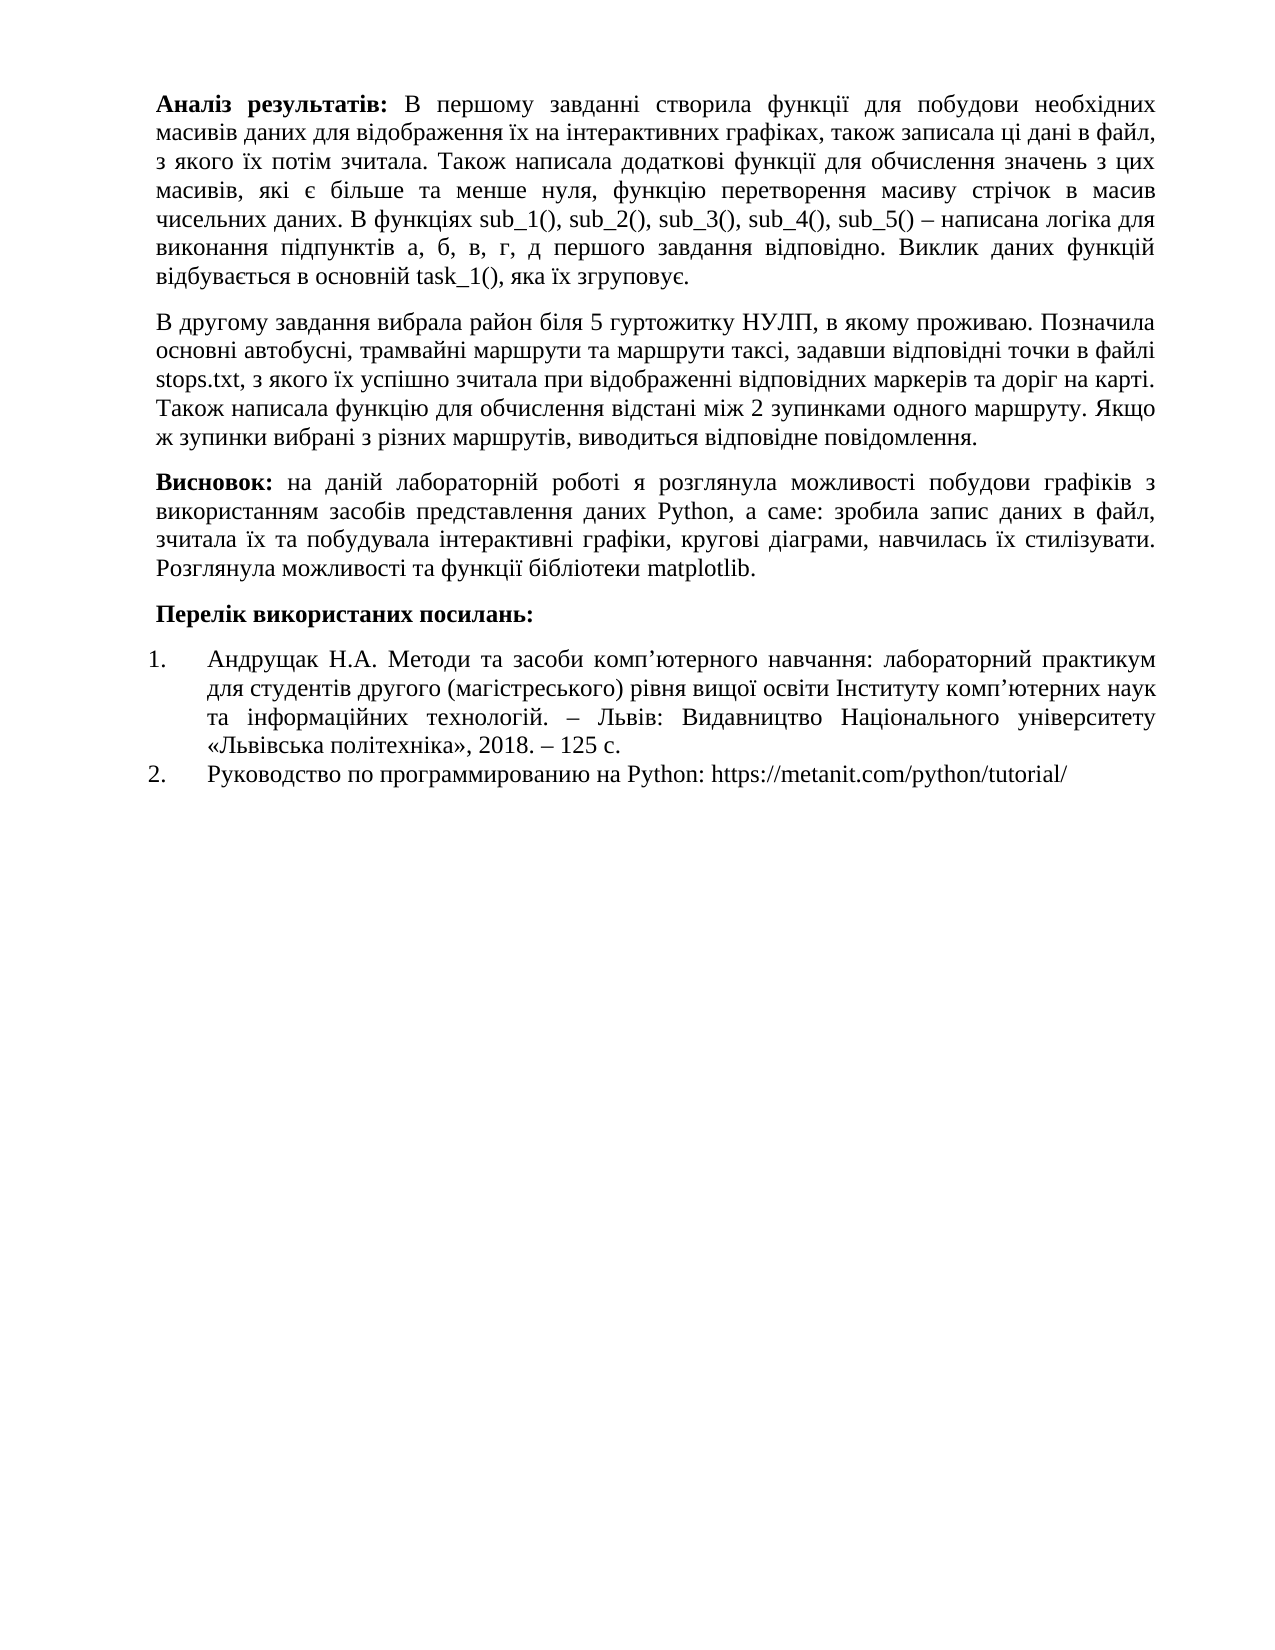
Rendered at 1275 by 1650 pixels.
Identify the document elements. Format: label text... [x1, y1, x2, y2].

text Висновок: на даній лабораторній роботі я розглянула можливості побудови графіків з використанням засобів представлення даних Python, а саме: зробила запис даних в файл, зчитала їх та побудувала інтерактивні графіки, кругові діаграми, навчилась їх стилізувати. Розглянула можливості та функції бібліотеки matplotlib. [156, 467, 1157, 582]
list Руководство по программированию на Python: https://metanit.com/python/tutorial/ [148, 759, 1157, 788]
list Андрущак Н.А. Методи та засоби комп’ютерного навчання: лабораторний практикум для студентів другого (магістреського) рівня вищої освіти Інституту комп’ютерних наук та інформаційних технологій. – Львів: Видавництво Національного університету «Львівська політехніка», 2018. – 125 с. [148, 644, 1157, 759]
text Аналіз результатів: В першому завданні створила функції для побудови необхідних масивів даних для відображення їх на інтерактивних графіках, також записала ці дані в файл, з якого їх потім зчитала. Також написала додаткові функції для обчислення значень з цих масивів, які є більше та менше нуля, функцію перетворення масиву стрічок в масив чисельних даних. В функціях sub_1(), sub_2(), sub_3(), sub_4(), sub_5() – написана логіка для виконання підпунктів а, б, в, г, д першого завдання відповідно. Виклик даних функцій відбувається в основній task_1(), яка їх згруповує. [156, 89, 1157, 290]
text В другому завдання вибрала район біля 5 гуртожитку НУЛП, в якому проживаю. Позначила основні автобусні, трамвайні маршрути та маршрути таксі, задавши відповідні точки в файлі stops.txt, з якого їх успішно зчитала при відображенні відповідних маркерів та доріг на карті. Також написала функцію для обчислення відстані між 2 зупинками одного маршруту. Якщо ж зупинки вибрані з різних маршрутів, виводиться відповідне повідомлення. [156, 307, 1157, 450]
text Перелік використаних посилань: [156, 599, 1157, 627]
